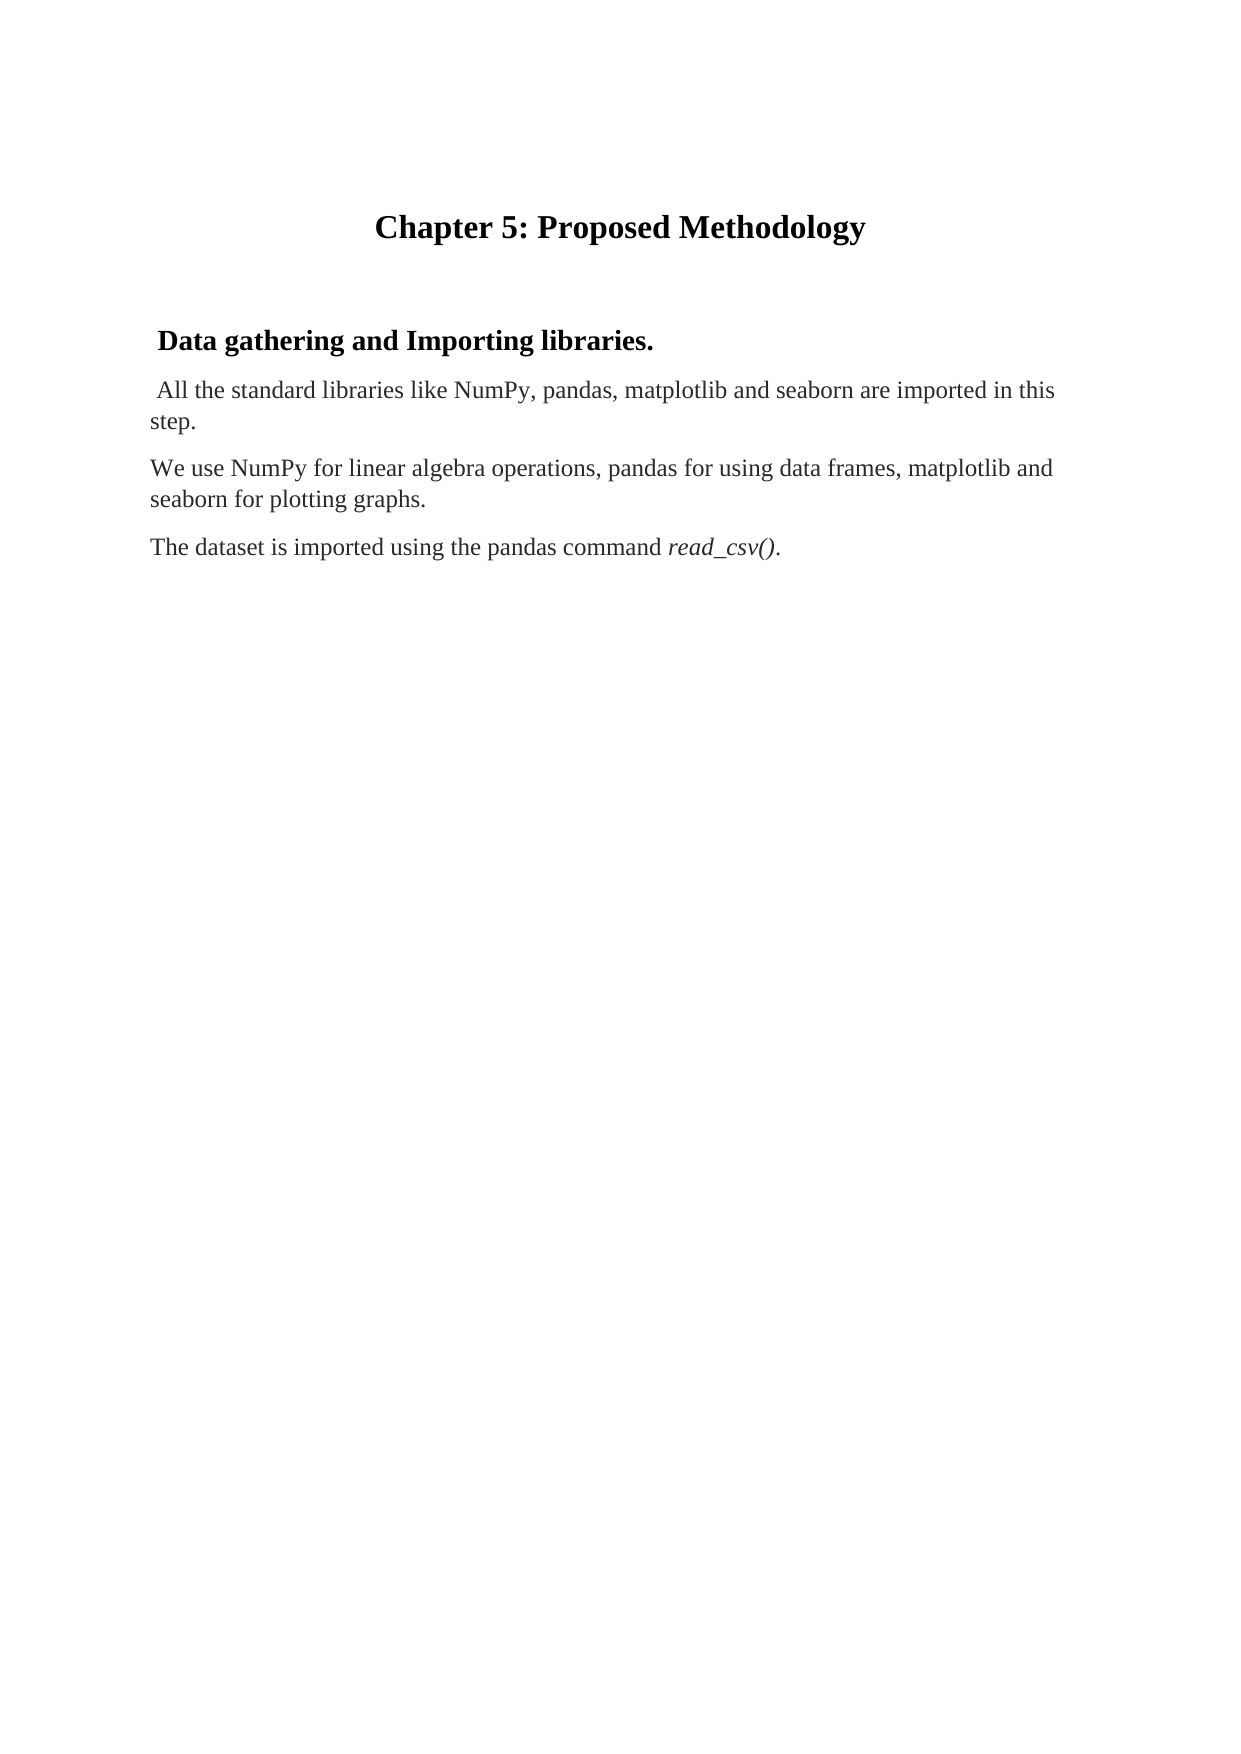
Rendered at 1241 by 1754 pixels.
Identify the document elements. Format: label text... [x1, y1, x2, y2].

text Chapter 5: Proposed Methodology [150, 208, 1090, 246]
text The dataset is imported using the pandas command read_csv(). [150, 532, 1090, 560]
text Data gathering and Importing libraries. [150, 323, 1090, 356]
text All the standard libraries like NumPy, pandas, matplotlib and seaborn are imported in this step. [150, 375, 1090, 435]
text We use NumPy for linear algebra operations, pandas for using data frames, matplotlib and seaborn for plotting graphs. [150, 453, 1090, 513]
